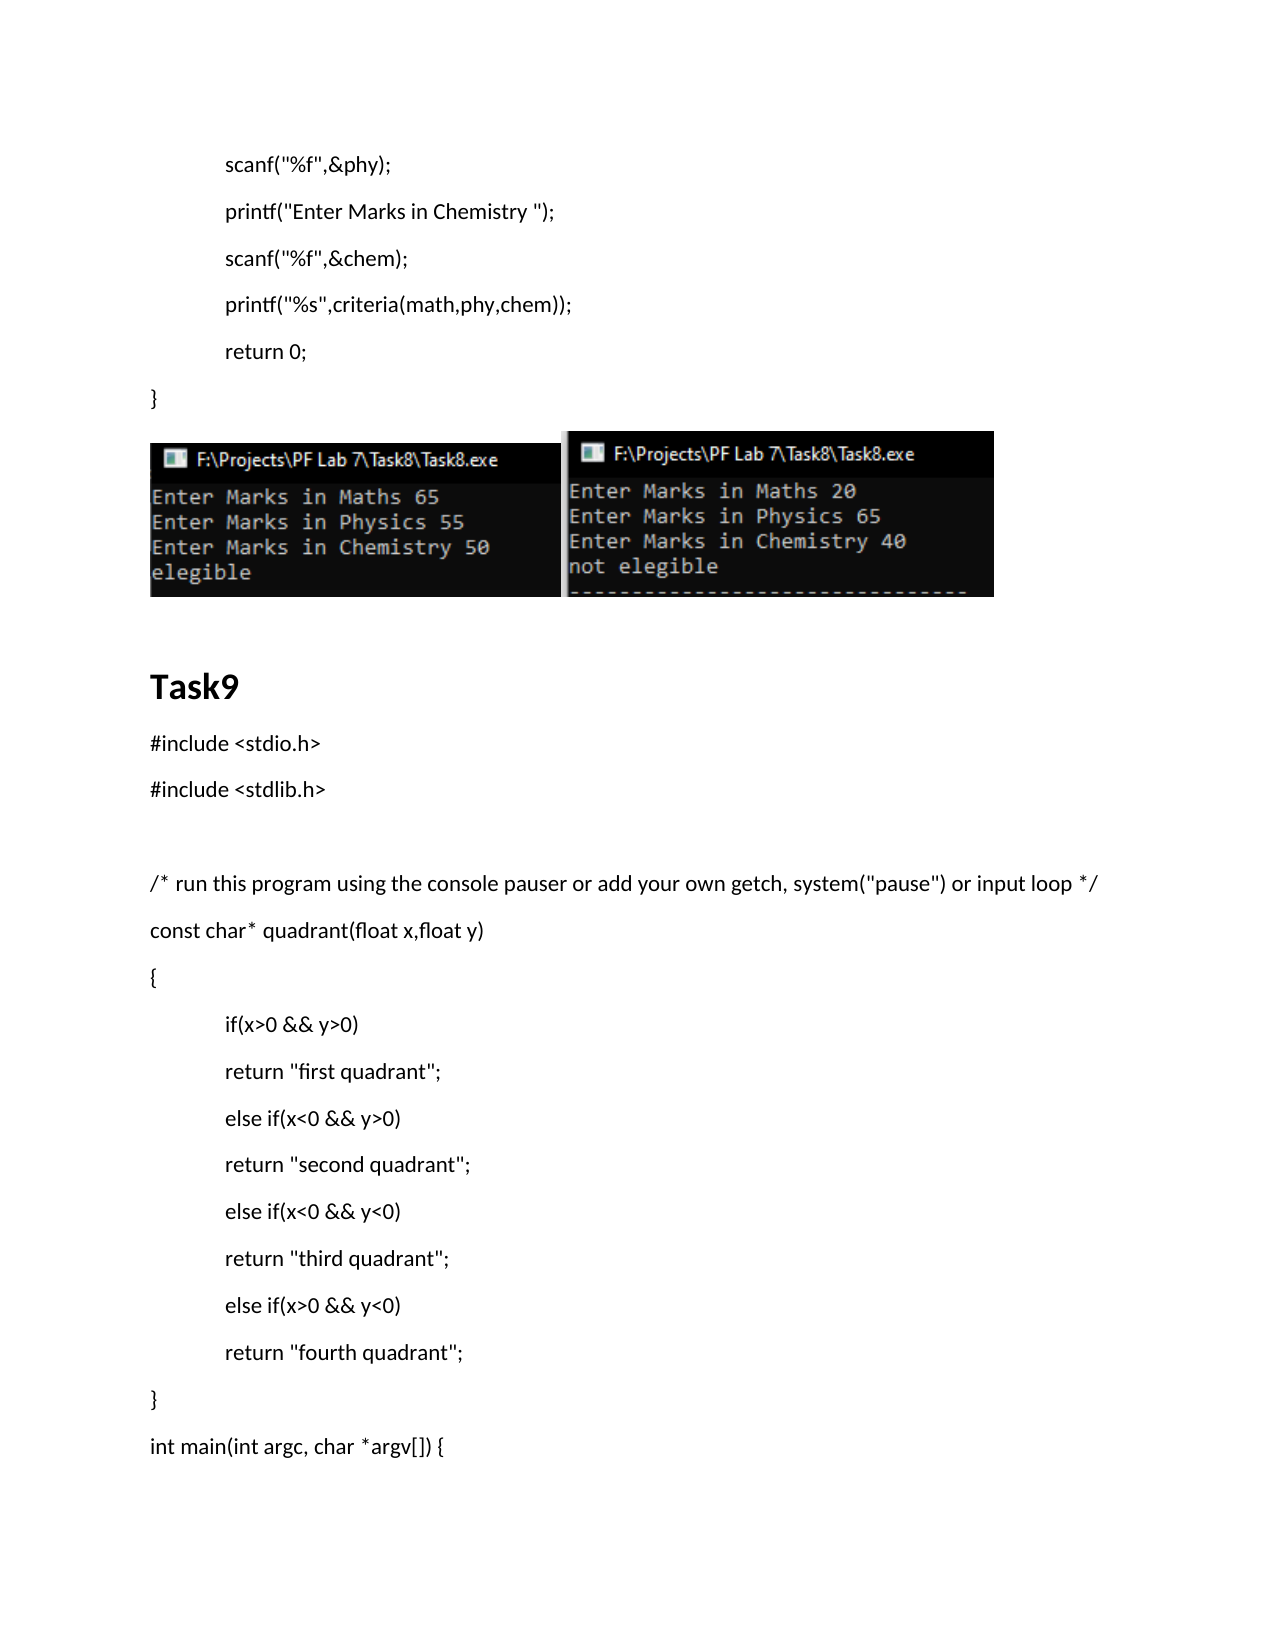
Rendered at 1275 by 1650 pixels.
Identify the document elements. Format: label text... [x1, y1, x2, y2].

text int main(int argc, char *argv[]) { [150, 1432, 1125, 1460]
text return "second quadrant"; [150, 1151, 1125, 1179]
text } [150, 1385, 1125, 1413]
text return "first quadrant"; [150, 1057, 1125, 1085]
text #include <stdio.h> [150, 729, 1125, 757]
text return "fourth quadrant"; [150, 1338, 1125, 1366]
text #include <stdlib.h> [150, 776, 1125, 804]
text else if(x<0 && y<0) [150, 1197, 1125, 1226]
text const char* quadrant(float x,float y) [150, 916, 1125, 944]
text Task9 [150, 663, 1125, 708]
picture [150, 431, 994, 597]
text return "third quadrant"; [150, 1244, 1125, 1272]
text return 0; [150, 337, 1125, 366]
text else if(x<0 && y>0) [150, 1104, 1125, 1132]
text } [150, 384, 1125, 412]
text { [150, 963, 1125, 991]
text printf("%s",criteria(math,phy,chem)); [150, 291, 1125, 319]
text scanf("%f",&chem); [150, 244, 1125, 272]
text else if(x>0 && y<0) [150, 1291, 1125, 1319]
text if(x>0 && y>0) [150, 1010, 1125, 1038]
text scanf("%f",&phy); [150, 150, 1125, 178]
text printf("Enter Marks in Chemistry "); [150, 197, 1125, 225]
text /* run this program using the console pauser or add your own getch, system("pause") or input loop */ [150, 869, 1125, 897]
